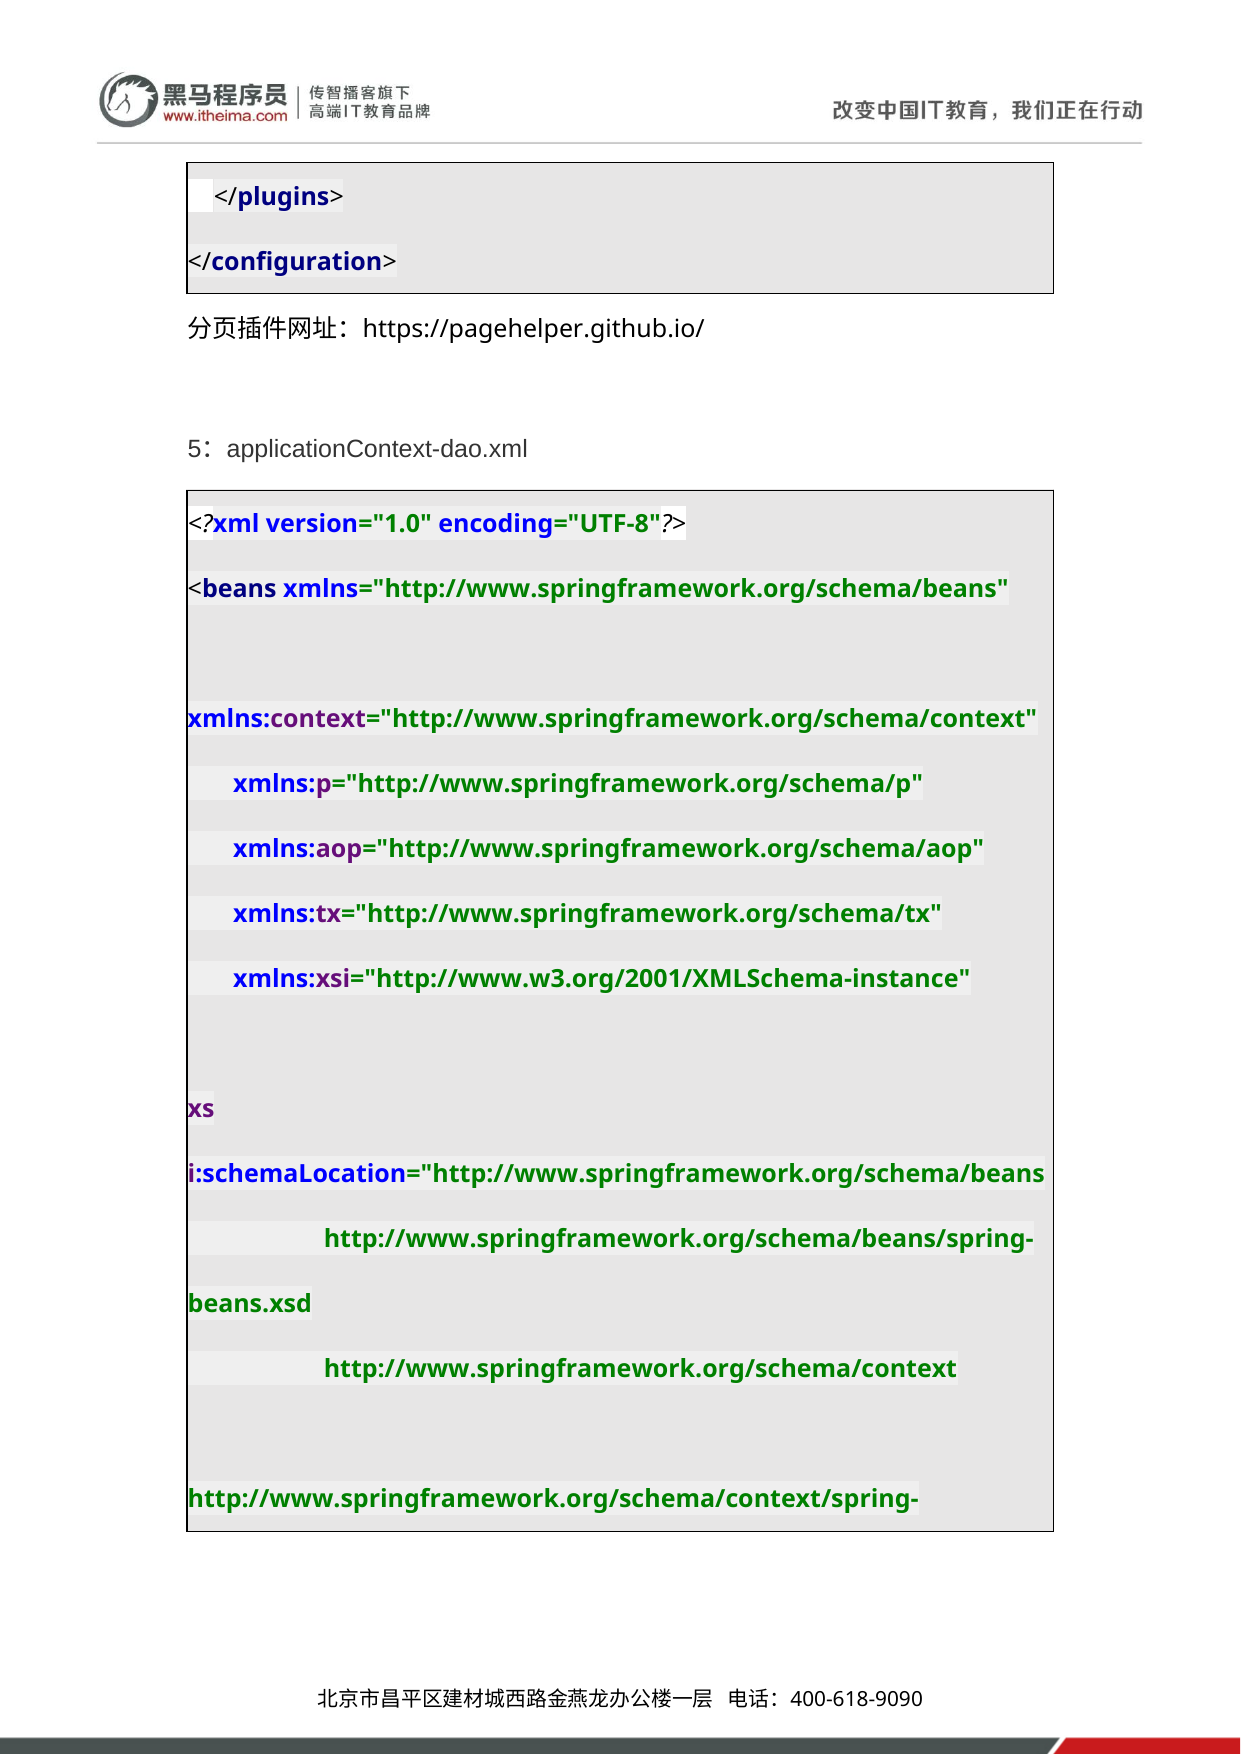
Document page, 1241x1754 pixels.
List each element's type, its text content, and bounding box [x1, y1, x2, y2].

text 5：applicationContext-dao.xml [187, 428, 1053, 465]
picture [0, 1, 1241, 151]
picture [0, 1678, 1241, 1754]
text 分页插件网址：https://pagehelper.github.io/ [187, 294, 1053, 359]
